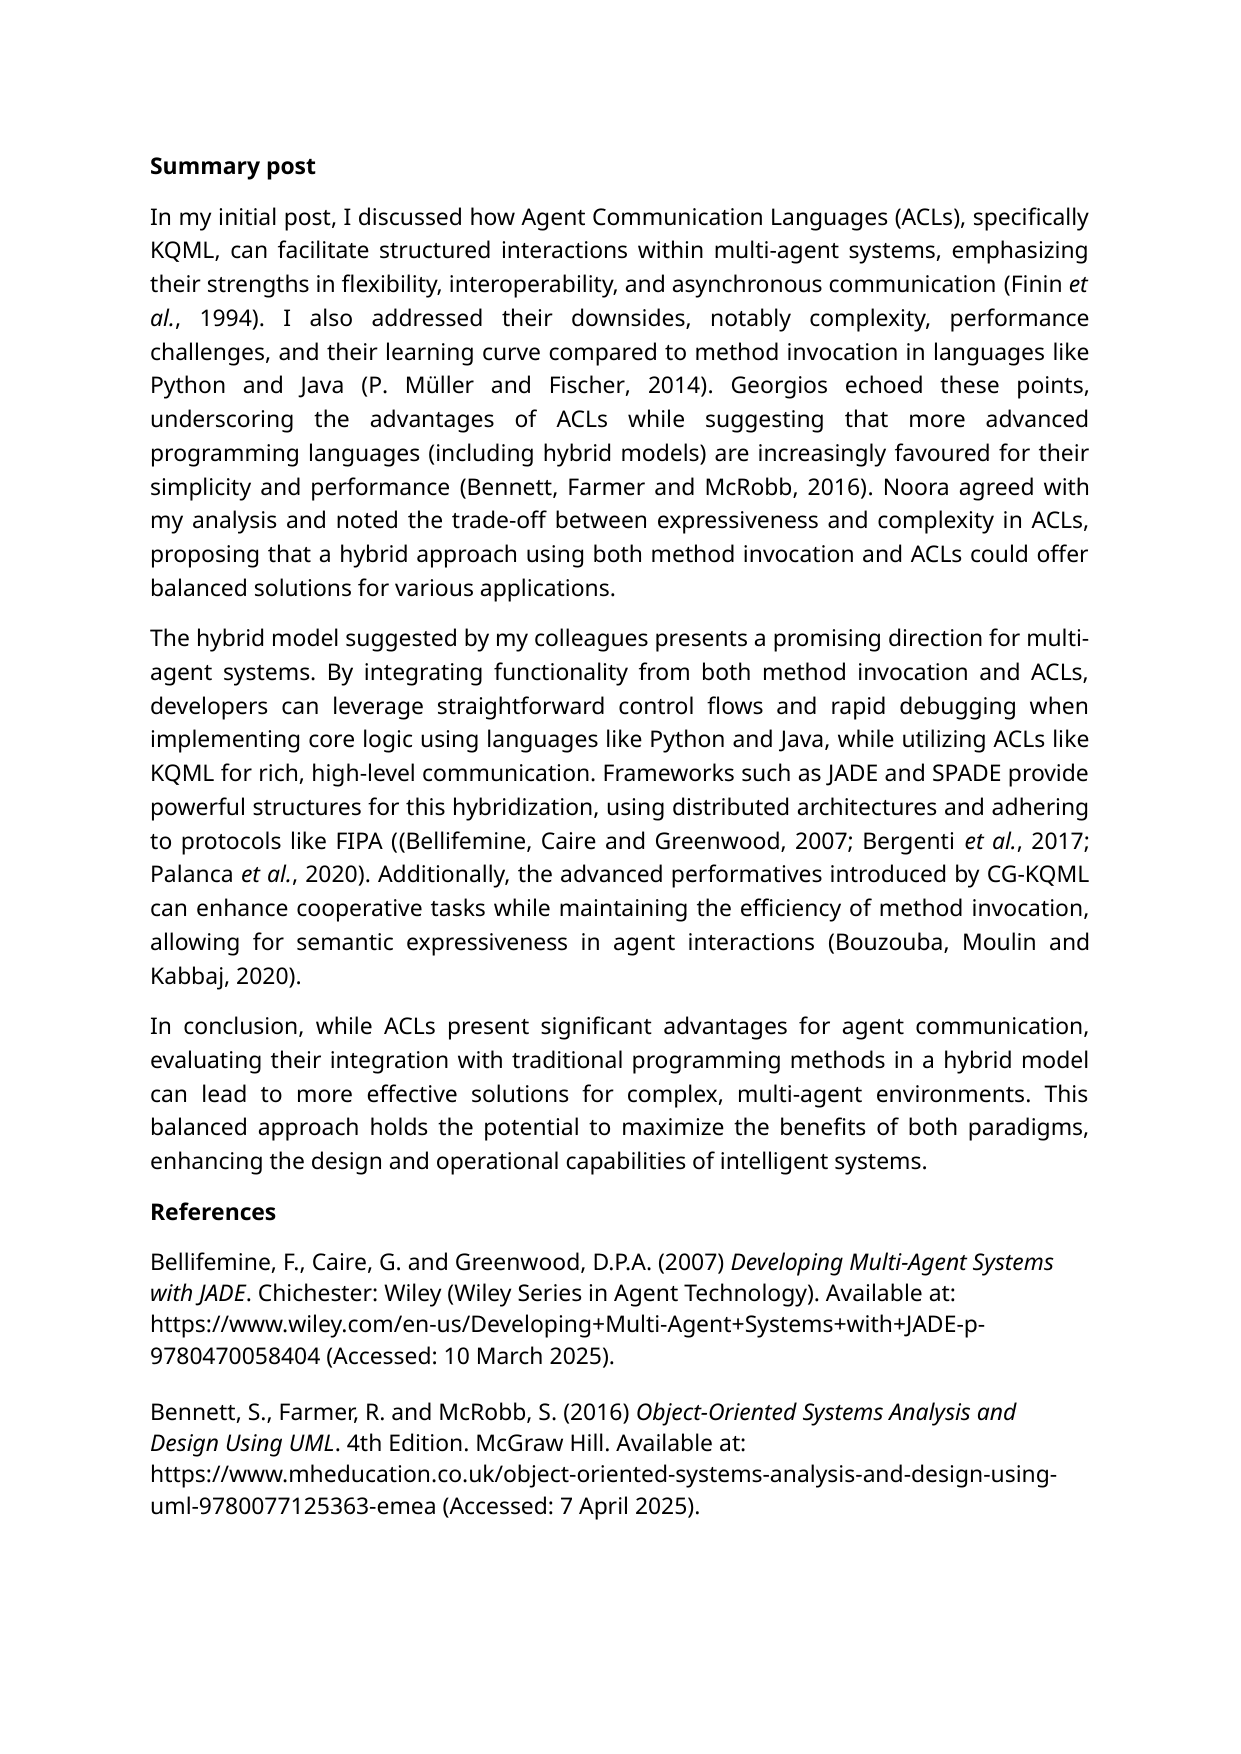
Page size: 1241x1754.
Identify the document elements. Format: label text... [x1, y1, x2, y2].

text In my initial post, I discussed how Agent Communication Languages (ACLs), specifically KQML, can facilitate structured interactions within multi-agent systems, emphasizing their strengths in flexibility, interoperability, and asynchronous communication (Finin et al., 1994). I also addressed their downsides, notably complexity, performance challenges, and their learning curve compared to method invocation in languages like Python and Java (P. Müller and Fischer, 2014). Georgios echoed these points, underscoring the advantages of ACLs while suggesting that more advanced programming languages (including hybrid models) are increasingly favoured for their simplicity and performance (Bennett, Farmer and McRobb, 2016). Noora agreed with my analysis and noted the trade-off between expressiveness and complexity in ACLs, proposing that a hybrid approach using both method invocation and ACLs could offer balanced solutions for various applications. [150, 200, 1090, 603]
text Bellifemine, F., Caire, G. and Greenwood, D.P.A. (2007) Developing Multi-Agent Systems with JADE. Chichester: Wiley (Wiley Series in Agent Technology). Available at: https://www.wiley.com/en-us/Developing+Multi-Agent+Systems+with+JADE-p-9780470058404 (Accessed: 10 March 2025). [150, 1246, 1090, 1371]
text Bennett, S., Farmer, R. and McRobb, S. (2016) Object-Oriented Systems Analysis and Design Using UML. 4th Edition. McGraw Hill. Available at: https://www.mheducation.co.uk/object-oriented-systems-analysis-and-design-using-uml-9780077125363-emea (Accessed: 7 April 2025). [150, 1396, 1090, 1521]
text In conclusion, while ACLs present significant advantages for agent communication, evaluating their integration with traditional programming methods in a hybrid model can lead to more effective solutions for complex, multi-agent environments. This balanced approach holds the potential to maximize the benefits of both paradigms, enhancing the design and operational capabilities of intelligent systems. [150, 1010, 1090, 1176]
text The hybrid model suggested by my colleagues presents a promising direction for multi-agent systems. By integrating functionality from both method invocation and ACLs, developers can leverage straightforward control flows and rapid debugging when implementing core logic using languages like Python and Java, while utilizing ACLs like KQML for rich, high-level communication. Frameworks such as JADE and SPADE provide powerful structures for this hybridization, using distributed architectures and adhering to protocols like FIPA ((Bellifemine, Caire and Greenwood, 2007; Bergenti et al., 2017; Palanca et al., 2020). Additionally, the advanced performatives introduced by CG-KQML can enhance cooperative tasks while maintaining the efficiency of method invocation, allowing for semantic expressiveness in agent interactions (Bouzouba, Moulin and Kabbaj, 2020). [150, 622, 1090, 991]
text References [150, 1195, 1090, 1227]
text Summary post [150, 150, 1090, 181]
